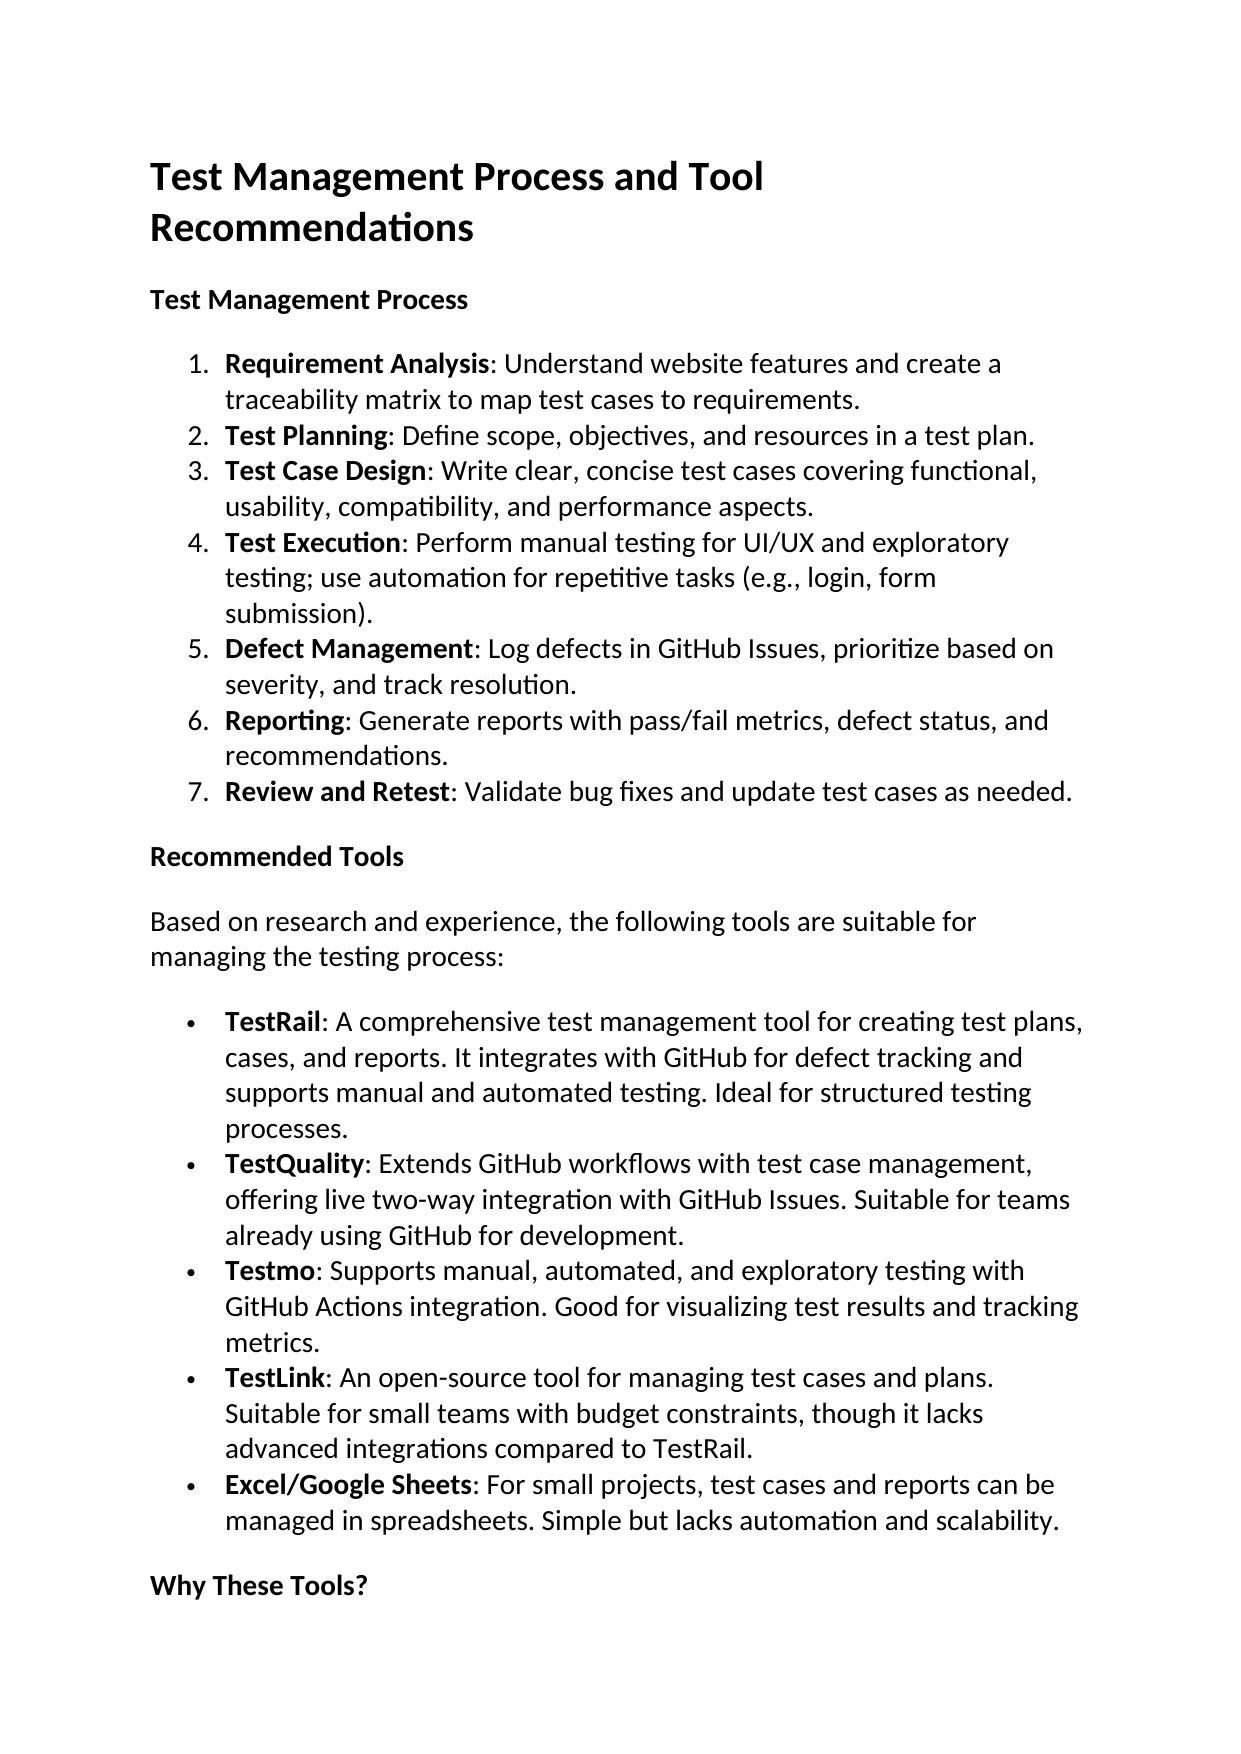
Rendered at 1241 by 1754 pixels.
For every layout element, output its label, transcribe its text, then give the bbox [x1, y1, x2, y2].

list Requirement Analysis: Understand website features and create a traceability matrix to map test cases to requirements. [187, 346, 1090, 417]
list TestQuality: Extends GitHub workflows with test case management, offering live two-way integration with GitHub Issues. Suitable for teams already using GitHub for development. [187, 1350, 1090, 1457]
list Testmo: Supports manual, automated, and exploratory testing with GitHub Actions integration. Good for visualizing test results and tracking metrics. [187, 1486, 1090, 1593]
list Test Planning: Define scope, objectives, and resources in a test plan. [187, 446, 1090, 482]
list Reporting: Generate reports with pass/fail metrics, defect status, and recommendations. [187, 848, 1090, 919]
list TestRail: A comprehensive test management tool for creating test plans, cases, and reports. It integrates with GitHub for defect tracking and supports manual and automated testing. Ideal for structured testing processes. [187, 1178, 1090, 1321]
list Test Case Design: Write clear, concise test cases covering functional, usability, compatibility, and performance aspects. [187, 511, 1090, 582]
list Test Execution: Perform manual testing for UI/UX and exploratory testing; use automation for repetitive tasks (e.g., login, form submission). [187, 611, 1090, 718]
list Review and Retest: Validate bug fixes and update test cases as needed. [187, 948, 1090, 984]
text Based on research and experience, the following tools are suitable for managing the testing process: [150, 1078, 1090, 1149]
subtitle Test Management Process and Tool Recommendations [150, 150, 1090, 252]
subtitle Test Management Process [150, 281, 1090, 316]
list Defect Management: Log defects in GitHub Issues, prioritize based on severity, and track resolution. [187, 747, 1090, 818]
subtitle Recommended Tools [150, 1013, 1090, 1048]
